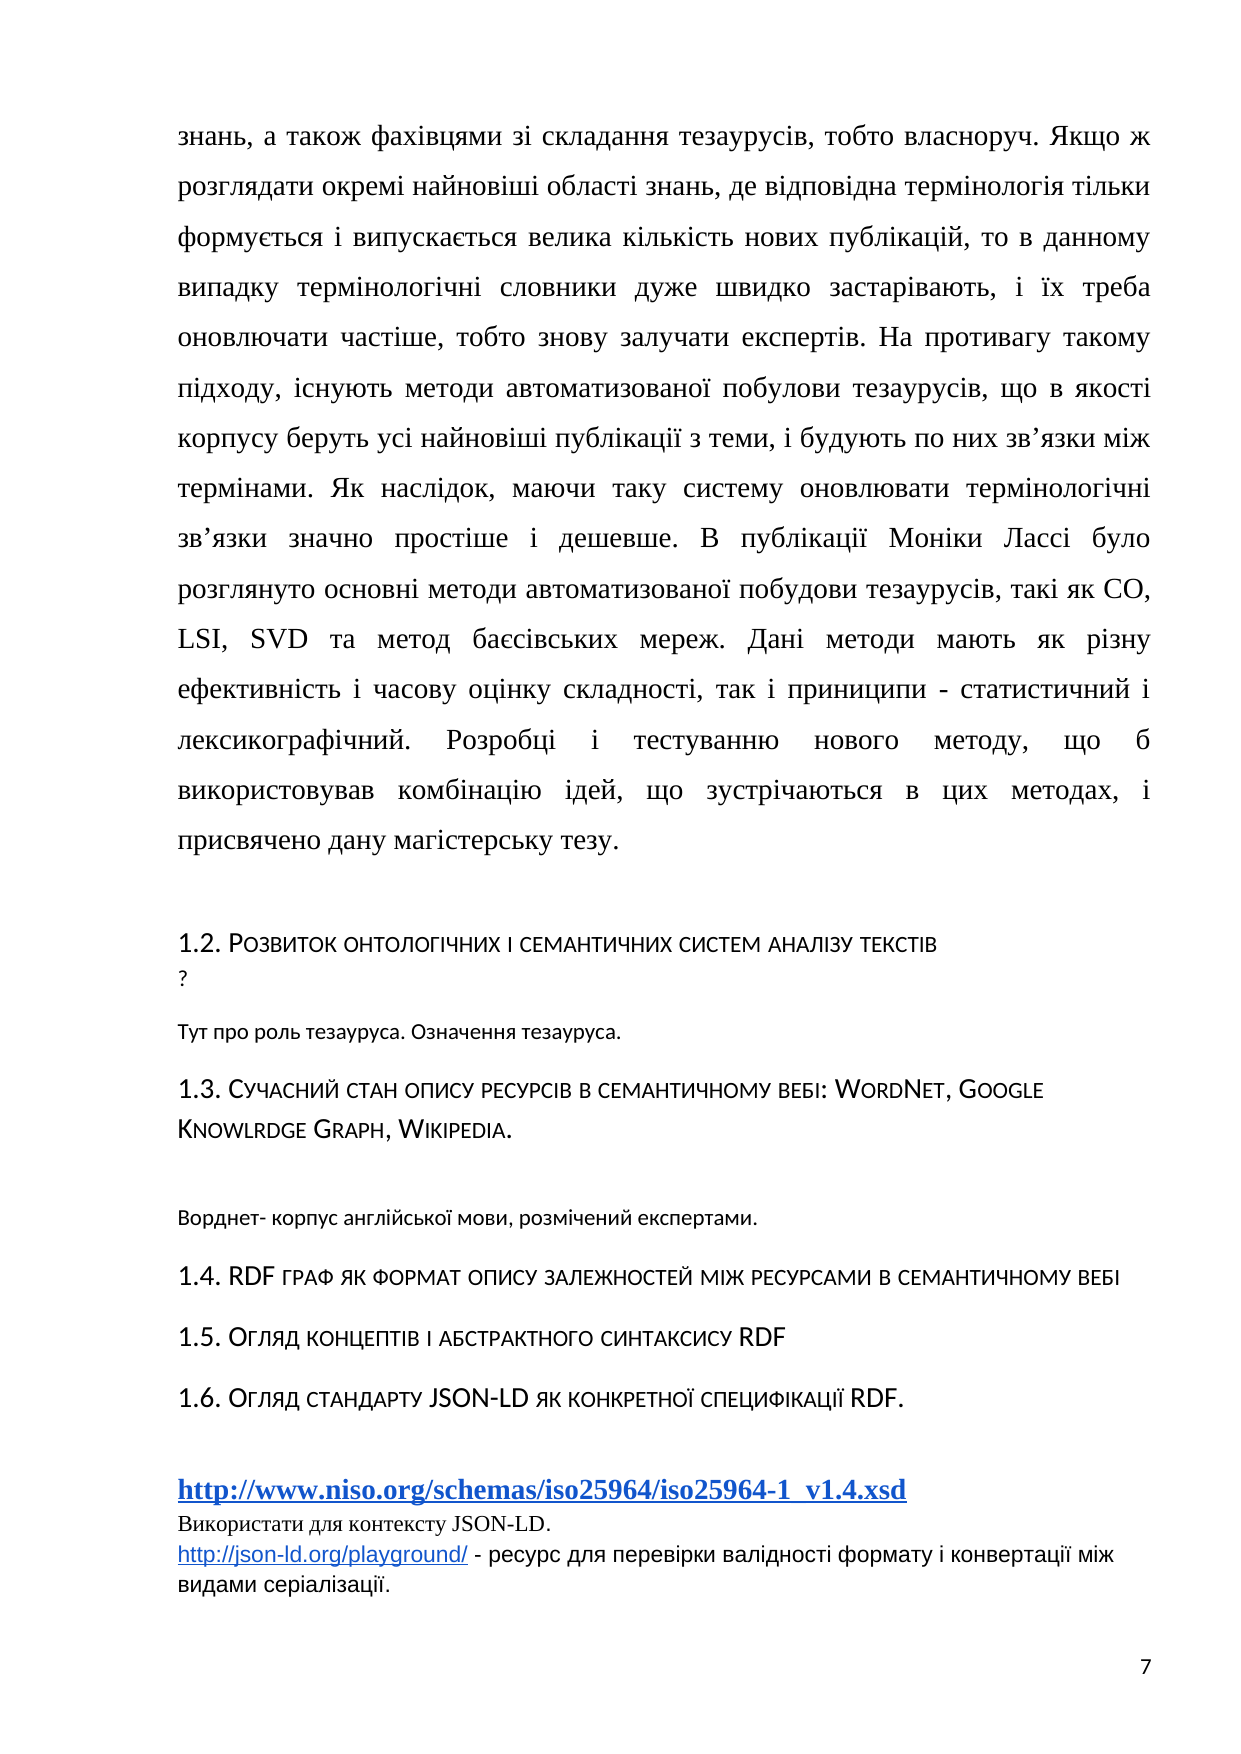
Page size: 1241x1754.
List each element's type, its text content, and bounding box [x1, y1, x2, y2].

text Використати для контексту JSON-LD. [177, 1510, 1152, 1537]
text Тут про роль тезауруса. Означення тезауруса. [177, 1017, 1152, 1045]
subtitle 1.4. RDF граф як формат опису залежностей між ресурсами в семантичному вебі [177, 1257, 1152, 1292]
subtitle 1.3. Сучасний стан опису ресурсів в семантичному вебі: WordNet, Google Knowlrdge Graph, Wikipedia. [177, 1070, 1152, 1146]
text http://json-ld.org/playground/ - ресурс для перевірки валідності формату і конвертації між видами серіалізації. [177, 1541, 1152, 1597]
text ? [177, 964, 1152, 992]
text Ворднет- корпус англійської мови, розмічений експертами. [177, 1203, 1152, 1232]
subtitle 1.2. Розвиток онтологічних і семантичних систем аналізу текстів [177, 924, 1152, 959]
subtitle 1.5. Огляд концептів і абстрактного синтаксису RDF [177, 1318, 1152, 1353]
subtitle 1.6. Огляд стандарту JSON-LD як конкретної специфікації RDF. [177, 1379, 1152, 1414]
text http://www.niso.org/schemas/iso25964/iso25964-1_v1.4.xsd [177, 1472, 1152, 1505]
